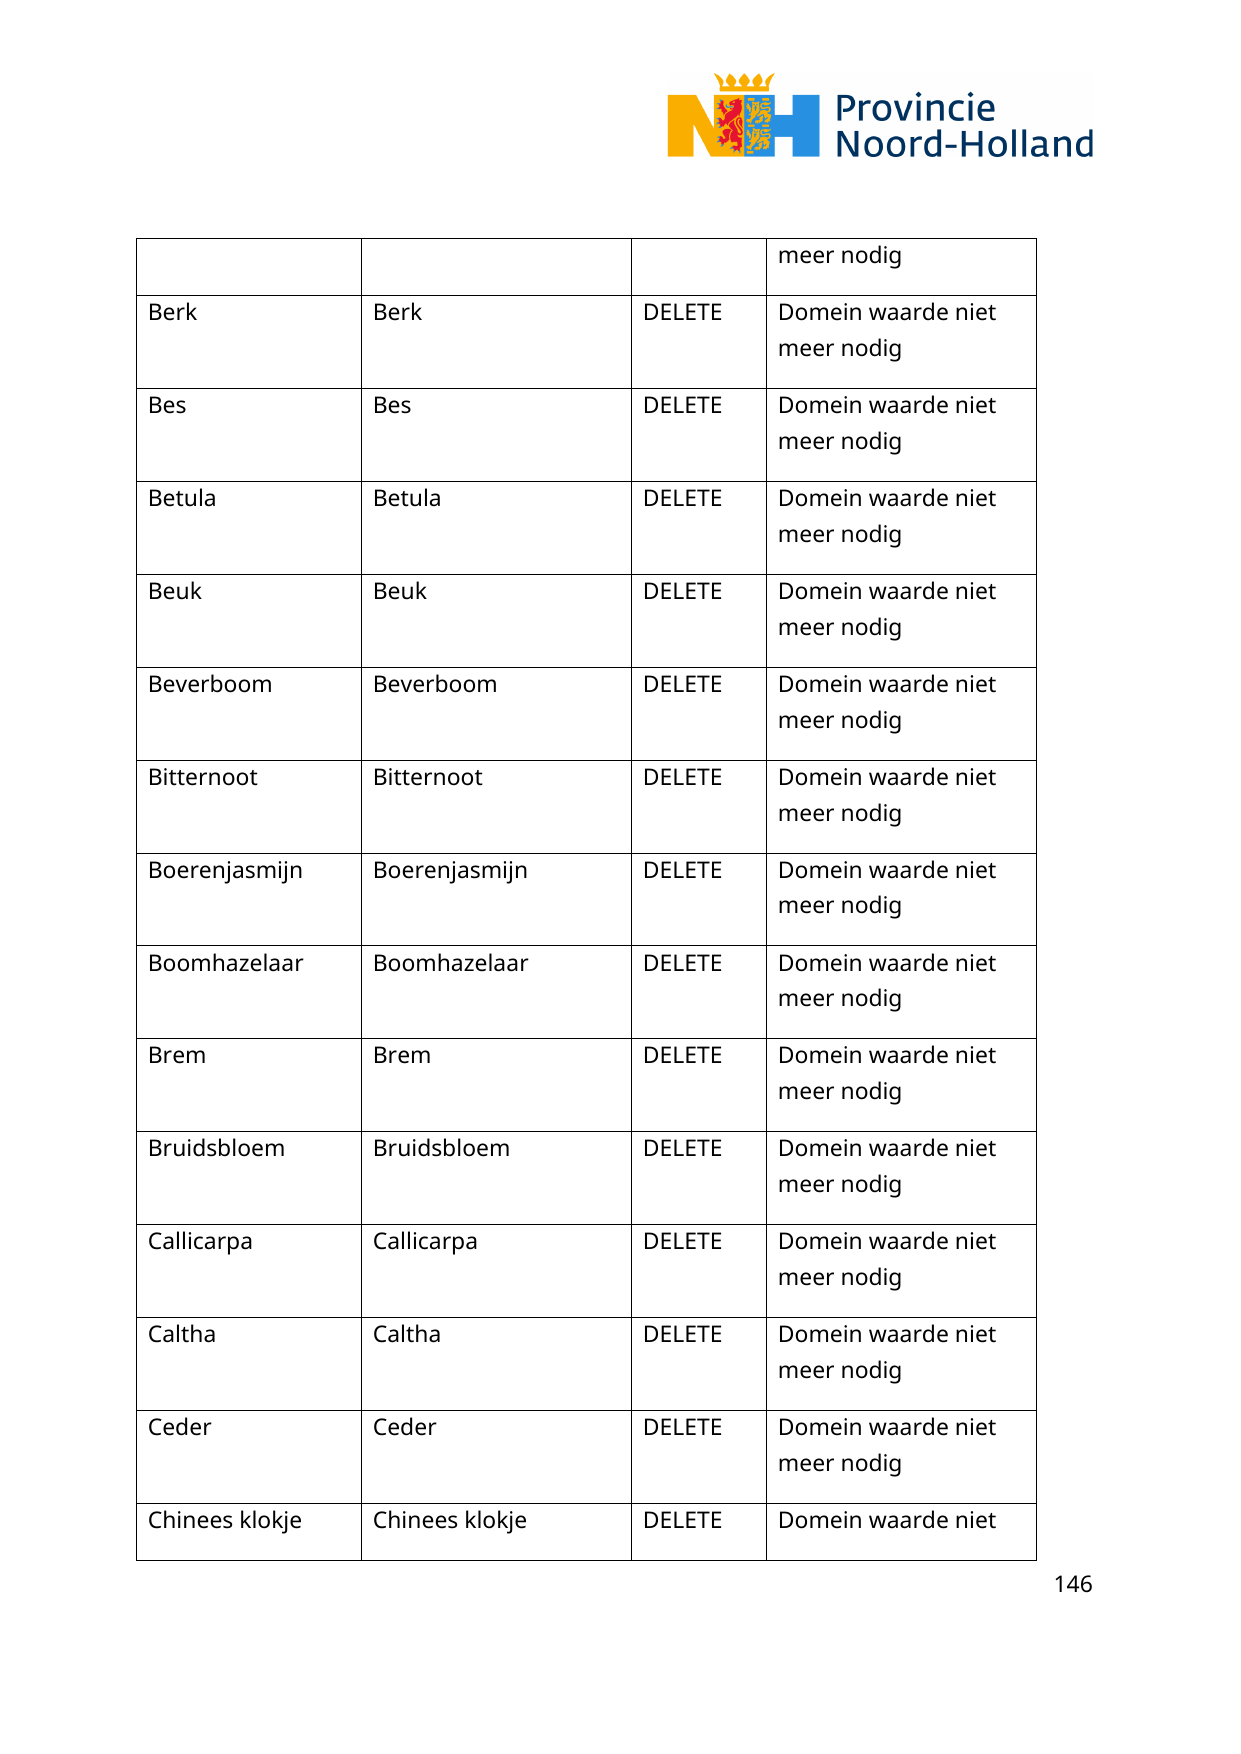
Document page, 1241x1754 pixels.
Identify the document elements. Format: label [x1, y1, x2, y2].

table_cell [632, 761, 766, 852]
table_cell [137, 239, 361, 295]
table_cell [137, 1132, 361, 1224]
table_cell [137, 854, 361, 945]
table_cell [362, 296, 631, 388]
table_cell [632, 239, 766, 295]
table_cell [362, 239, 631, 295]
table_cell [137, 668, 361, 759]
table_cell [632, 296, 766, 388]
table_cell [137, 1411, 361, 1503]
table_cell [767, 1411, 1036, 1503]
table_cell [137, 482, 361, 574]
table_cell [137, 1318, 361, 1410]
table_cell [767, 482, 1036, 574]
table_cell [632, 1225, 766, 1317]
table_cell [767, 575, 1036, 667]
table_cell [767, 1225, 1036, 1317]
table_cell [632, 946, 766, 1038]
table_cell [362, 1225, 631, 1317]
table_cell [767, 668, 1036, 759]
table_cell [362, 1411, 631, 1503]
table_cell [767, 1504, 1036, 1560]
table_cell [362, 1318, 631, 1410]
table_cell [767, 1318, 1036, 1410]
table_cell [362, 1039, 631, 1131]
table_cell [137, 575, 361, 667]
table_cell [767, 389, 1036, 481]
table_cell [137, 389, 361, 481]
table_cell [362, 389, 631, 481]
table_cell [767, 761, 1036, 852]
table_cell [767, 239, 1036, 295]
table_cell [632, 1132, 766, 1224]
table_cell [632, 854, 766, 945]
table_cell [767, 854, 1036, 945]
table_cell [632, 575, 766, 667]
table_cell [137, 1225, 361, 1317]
picture [667, 73, 1093, 157]
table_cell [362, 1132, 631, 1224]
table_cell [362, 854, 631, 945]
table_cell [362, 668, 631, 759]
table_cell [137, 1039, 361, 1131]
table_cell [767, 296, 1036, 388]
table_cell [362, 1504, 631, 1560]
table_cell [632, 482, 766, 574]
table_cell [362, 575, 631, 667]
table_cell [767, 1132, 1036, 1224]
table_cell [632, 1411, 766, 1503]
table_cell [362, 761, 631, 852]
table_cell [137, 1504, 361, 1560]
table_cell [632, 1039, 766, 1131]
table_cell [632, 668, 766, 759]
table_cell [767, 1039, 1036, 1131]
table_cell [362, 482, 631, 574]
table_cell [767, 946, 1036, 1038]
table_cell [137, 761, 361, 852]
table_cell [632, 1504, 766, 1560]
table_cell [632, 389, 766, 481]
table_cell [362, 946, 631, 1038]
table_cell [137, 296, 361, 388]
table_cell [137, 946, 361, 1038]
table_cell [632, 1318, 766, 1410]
